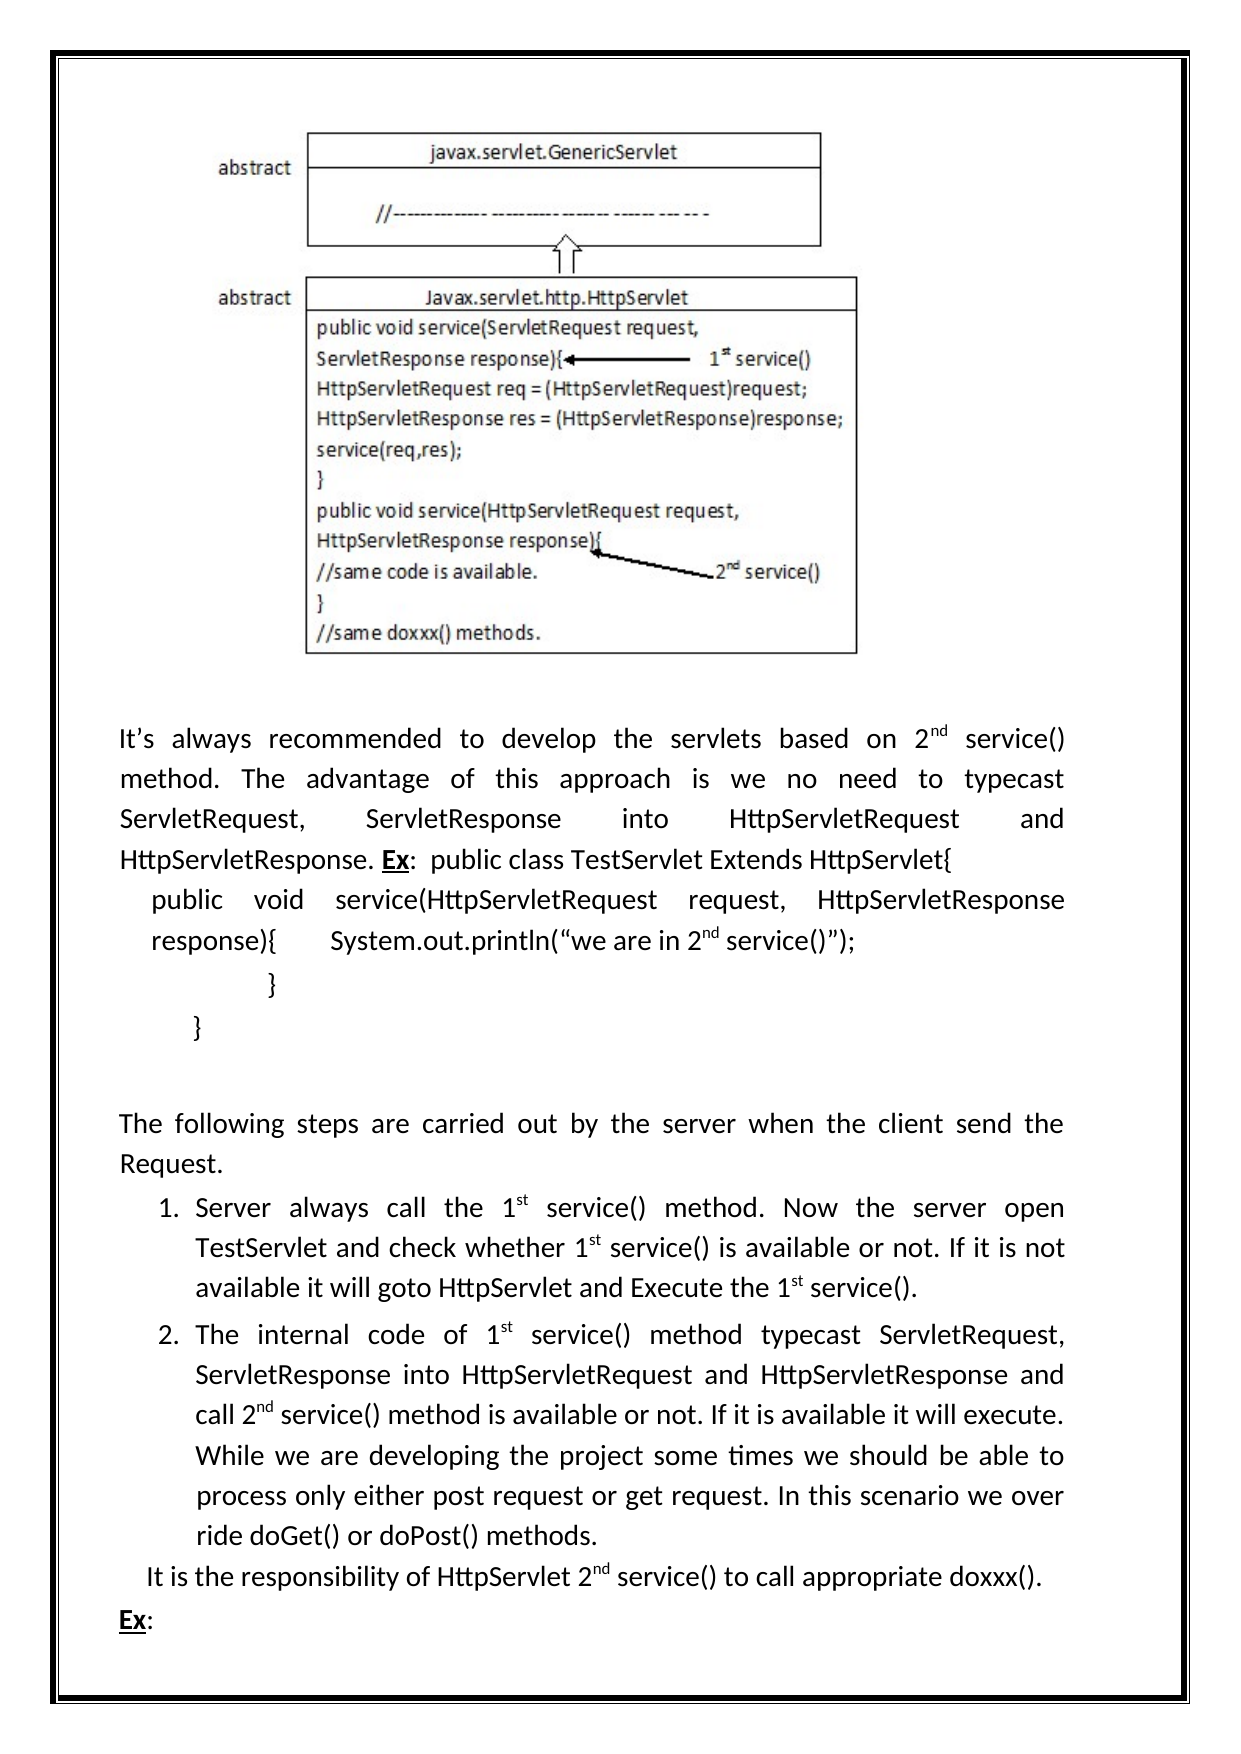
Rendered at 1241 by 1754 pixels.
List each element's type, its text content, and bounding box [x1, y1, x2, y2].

text } [105, 966, 1140, 1002]
text Ex: [118, 1601, 1140, 1637]
text } [105, 1009, 1140, 1045]
list The internal code of 1st service() method typecast ServletRequest, ServletResponse into HttpServletRequest and HttpServletResponse and call 2nd service() method is available or not. If it is available it will execute. [158, 1316, 1066, 1432]
text public void service(HttpServletRequest request, HttpServletResponse response){ System.out.println(“we are in 2nd service()”); [150, 881, 1066, 957]
text It’s always recommended to develop the servlets based on 2nd service() method. The advantage of this approach is we no need to typecast ServletRequest, ServletResponse into HttpServletRequest and HttpServletResponse. Ex: public class TestServlet Extends HttpServlet{ [118, 720, 1066, 876]
text While we are developing the project some times we should be able to process only either post request or get request. In this scenario we over ride doGet() or doPost() methods. [195, 1437, 1066, 1553]
picture [212, 129, 867, 662]
list Server always call the 1st service() method. Now the server open TestServlet and check whether 1st service() is available or not. If it is not available it will goto HttpServlet and Execute the 1st service(). [158, 1189, 1066, 1305]
text It is the responsibility of HttpServlet 2nd service() to call appropriate doxxx(). [105, 1558, 1084, 1594]
text The following steps are carried out by the server when the client send the Request. [118, 1105, 1066, 1181]
